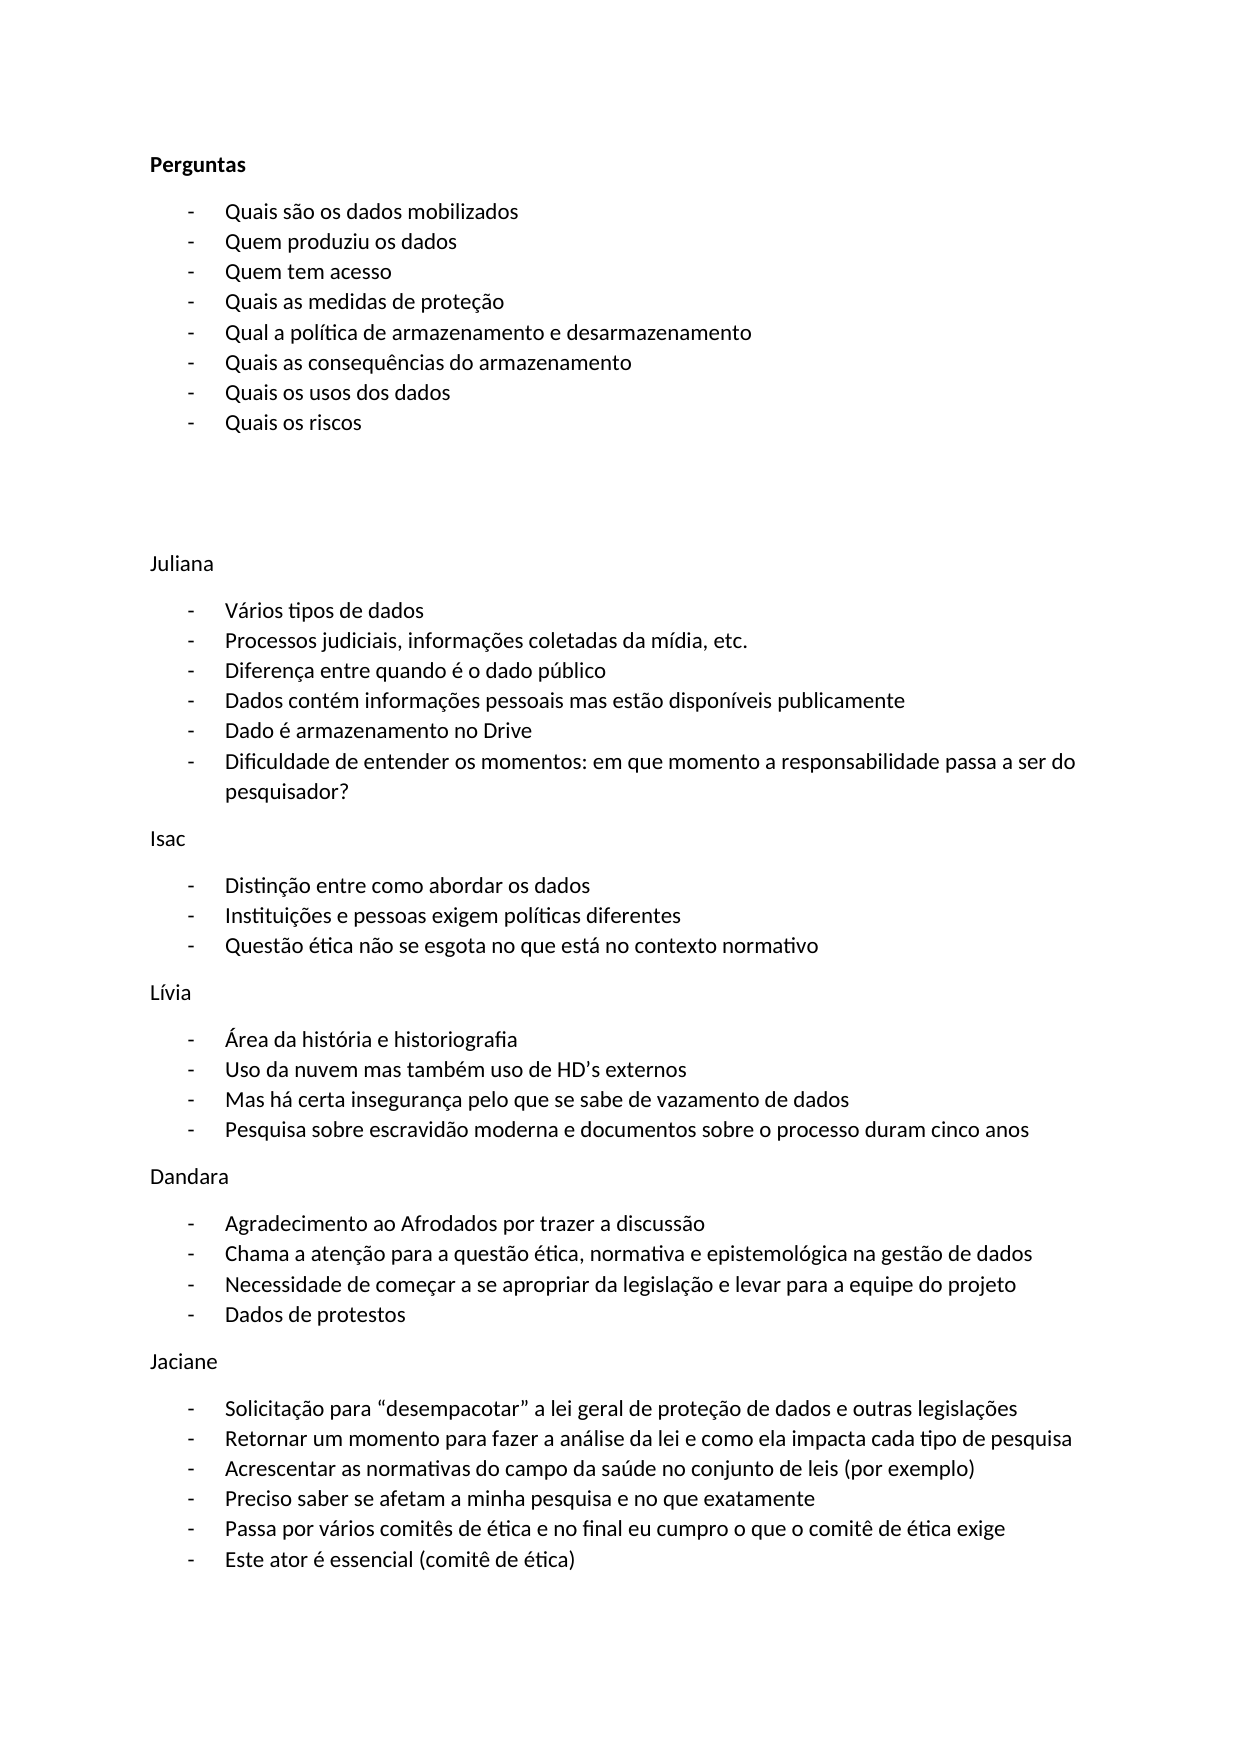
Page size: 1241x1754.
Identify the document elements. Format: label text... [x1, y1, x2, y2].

list Passa por vários comitês de ética e no final eu cumpro o que o comitê de ética exige [187, 1514, 1090, 1543]
list Necessidade de começar a se apropriar da legislação e levar para a equipe do projeto [187, 1270, 1090, 1298]
text Lívia [150, 978, 1090, 1006]
list Qual a política de armazenamento e desarmazenamento [187, 318, 1090, 346]
list Este ator é essencial (comitê de ética) [187, 1545, 1090, 1573]
list Questão ética não se esgota no que está no contexto normativo [187, 931, 1090, 959]
list Dado é armazenamento no Drive [187, 717, 1090, 745]
list Pesquisa sobre escravidão moderna e documentos sobre o processo duram cinco anos [187, 1116, 1090, 1144]
list Uso da nuvem mas também uso de HD’s externos [187, 1055, 1090, 1083]
list Quais os usos dos dados [187, 378, 1090, 406]
list Dados de protestos [187, 1300, 1090, 1328]
list Solicitação para “desempacotar” a lei geral de proteção de dados e outras legislações [187, 1394, 1090, 1422]
list Dados contém informações pessoais mas estão disponíveis publicamente [187, 686, 1090, 714]
text Isac [150, 824, 1090, 852]
text Juliana [150, 549, 1090, 577]
list Instituições e pessoas exigem políticas diferentes [187, 901, 1090, 929]
list Quem produziu os dados [187, 227, 1090, 255]
list Mas há certa insegurança pelo que se sabe de vazamento de dados [187, 1085, 1090, 1113]
list Quais as consequências do armazenamento [187, 348, 1090, 376]
list Acrescentar as normativas do campo da saúde no conjunto de leis (por exemplo) [187, 1454, 1090, 1482]
list Chama a atenção para a questão ética, normativa e epistemológica na gestão de dados [187, 1239, 1090, 1268]
text Jaciane [150, 1347, 1090, 1375]
list Área da história e historiografia [187, 1025, 1090, 1053]
list Vários tipos de dados [187, 596, 1090, 624]
list Quais as medidas de proteção [187, 287, 1090, 316]
list Quais os riscos [187, 408, 1090, 436]
list Agradecimento ao Afrodados por trazer a discussão [187, 1209, 1090, 1237]
list Dificuldade de entender os momentos: em que momento a responsabilidade passa a ser do pesquisador? [187, 747, 1090, 805]
text Dandara [150, 1162, 1090, 1191]
list Preciso saber se afetam a minha pesquisa e no que exatamente [187, 1484, 1090, 1512]
list Processos judiciais, informações coletadas da mídia, etc. [187, 626, 1090, 654]
list Distinção entre como abordar os dados [187, 871, 1090, 899]
list Diferença entre quando é o dado público [187, 656, 1090, 684]
list Quais são os dados mobilizados [187, 197, 1090, 225]
text Perguntas [150, 150, 1090, 178]
list Quem tem acesso [187, 257, 1090, 285]
list Retornar um momento para fazer a análise da lei e como ela impacta cada tipo de pesquisa [187, 1424, 1090, 1452]
